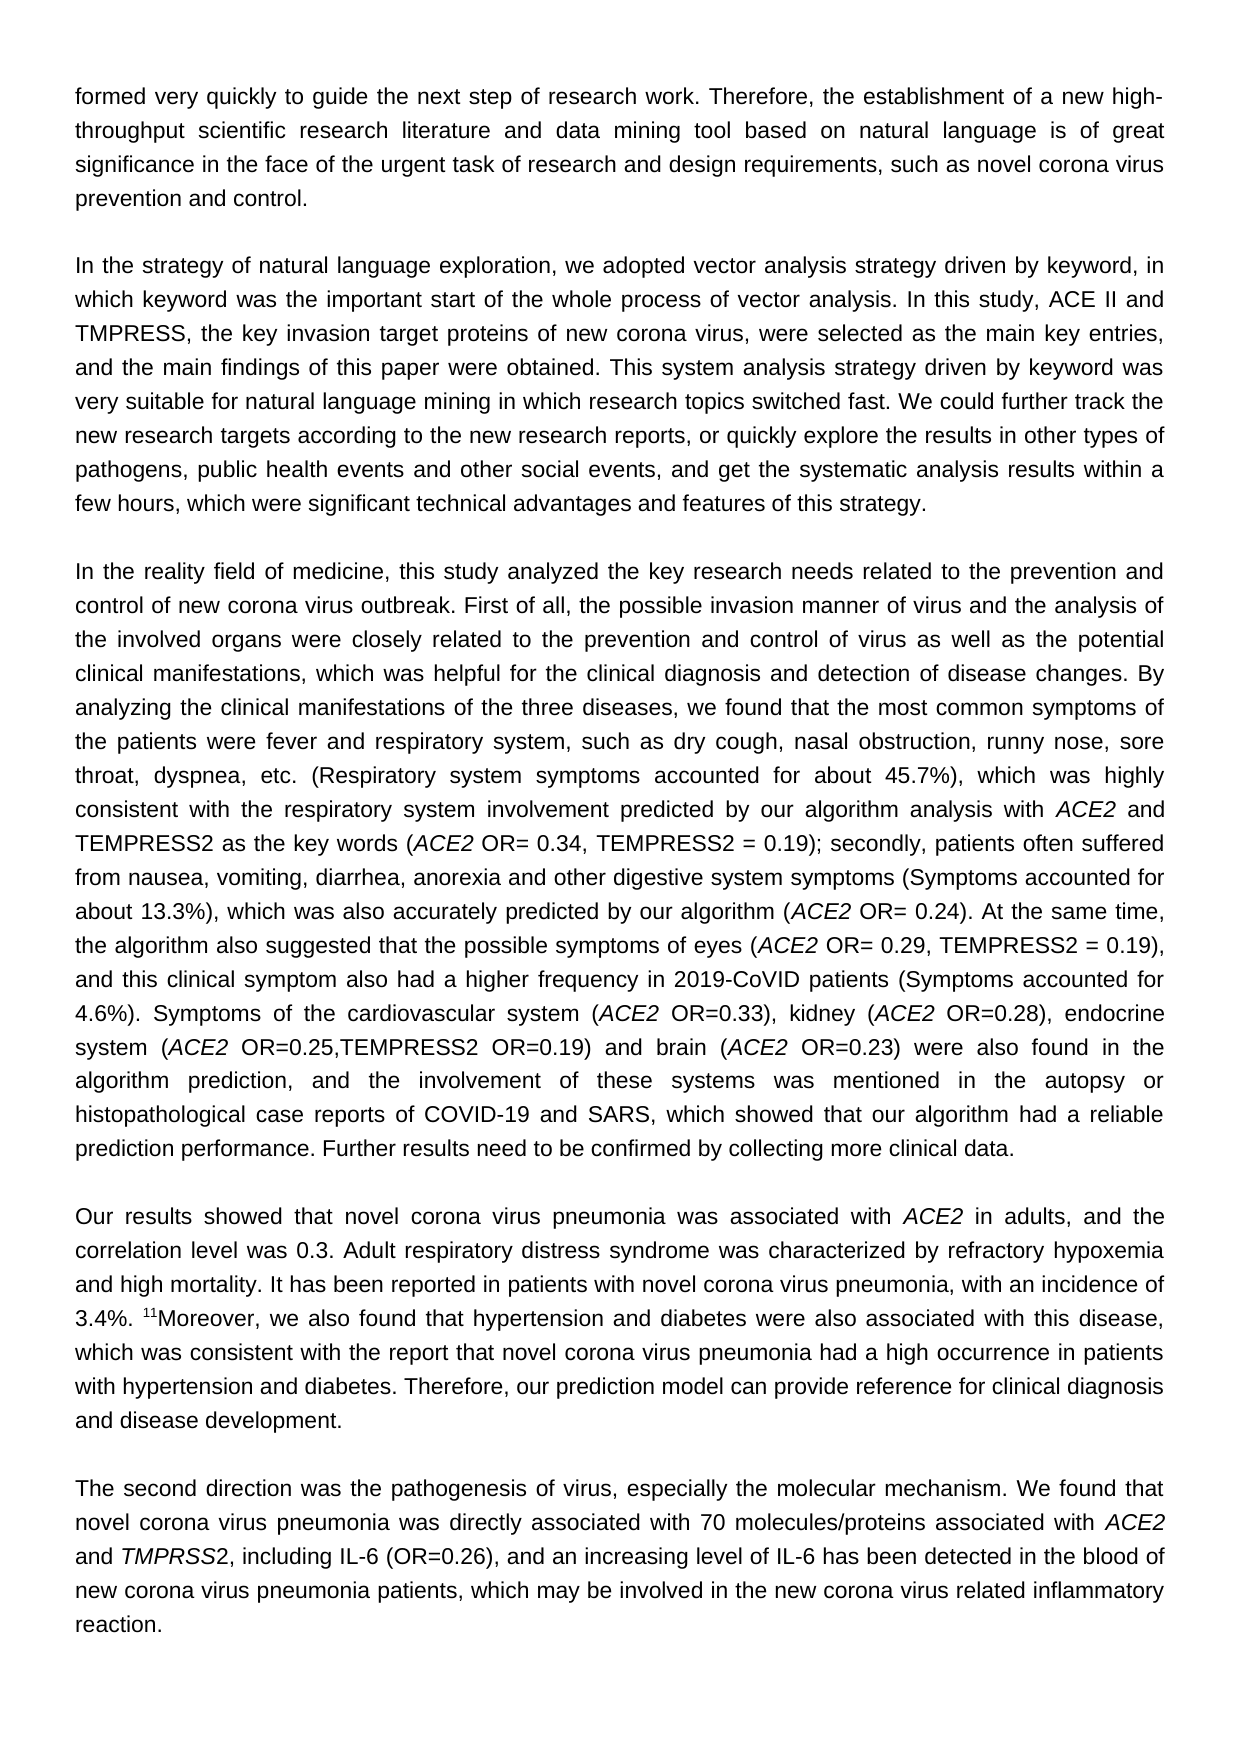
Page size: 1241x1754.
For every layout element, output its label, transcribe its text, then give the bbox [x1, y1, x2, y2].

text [75, 79, 1165, 215]
text In the strategy of natural language exploration, we adopted vector analysis strategy driven by keyword, in which keyword was the important start of the whole process of vector analysis. In this study, ACE II and TMPRESS, the key invasion target proteins of new corona virus, were selected as the main key entries, and the main findings of this paper were obtained. This system analysis strategy driven by keyword was very suitable for natural language mining in which research topics switched fast. We could further track the new research targets according to the new research reports, or quickly explore the results in other types of pathogens, public health events and other social events, and get the systematic analysis results within a few hours, which were significant technical advantages and features of this strategy. [75, 249, 1165, 520]
text In the reality field of medicine, this study analyzed the key research needs related to the prevention and control of new corona virus outbreak. First of all, the possible invasion manner of virus and the analysis of the involved organs were closely related to the prevention and control of virus as well as the potential clinical manifestations, which was helpful for the clinical diagnosis and detection of disease changes. By analyzing the clinical manifestations of the three diseases, we found that the most common symptoms of the patients were fever and respiratory system, such as dry cough, nasal obstruction, runny nose, sore throat, dyspnea, etc. (Respiratory system symptoms accounted for about 45.7%), which was highly consistent with the respiratory system involvement predicted by our algorithm analysis with and TEMPRESS2 as the key words ( OR= 0.34, TEMPRESS2 = 0.19); secondly, patients often suffered from nausea, vomiting, diarrhea, anorexia and other digestive system symptoms (Symptoms accounted for about 13.3%), which was also accurately predicted by our algorithm ( OR= 0.24). At the same time, the algorithm also suggested that the possible symptoms of eyes ( OR= 0.29, TEMPRESS2 = 0.19), and this clinical symptom also had a higher frequency in 2019-CoVID patients (Symptoms accounted for 4.6%). Symptoms of the cardiovascular system ( OR=0.33), kidney ( OR=0.28), endocrine system ( OR=0.25,TEMPRESS2 OR=0.19) and brain ( OR=0.23) were also found in the algorithm prediction, and the involvement of these systems was mentioned in the autopsy or histopathological case reports of COVID-19 and SARS, which showed that our algorithm had a reliable prediction performance. Further results need to be confirmed by collecting more clinical data. [75, 554, 1165, 1166]
text Our results showed that novel corona virus pneumonia was associated with in adults, and the correlation level was 0.3. Adult respiratory distress syndrome was characterized by refractory hypoxemia and high mortality. It has been reported in patients with novel corona virus pneumonia, with an incidence of 3.4%. 11Moreover, we also found that hypertension and diabetes were also associated with this disease, which was consistent with the report that novel corona virus pneumonia had a high occurrence in patients with hypertension and diabetes. Therefore, our prediction model can provide reference for clinical diagnosis and disease development. [75, 1199, 1165, 1437]
text The second direction was the pathogenesis of virus, especially the molecular mechanism. We found that novel corona virus pneumonia was directly associated with 70 molecules/proteins associated with and 2, including IL-6 (OR=0.26), and an increasing level of IL-6 has been detected in the blood of new corona virus pneumonia patients, which may be involved in the new corona virus related inflammatory reaction. [75, 1471, 1165, 1641]
